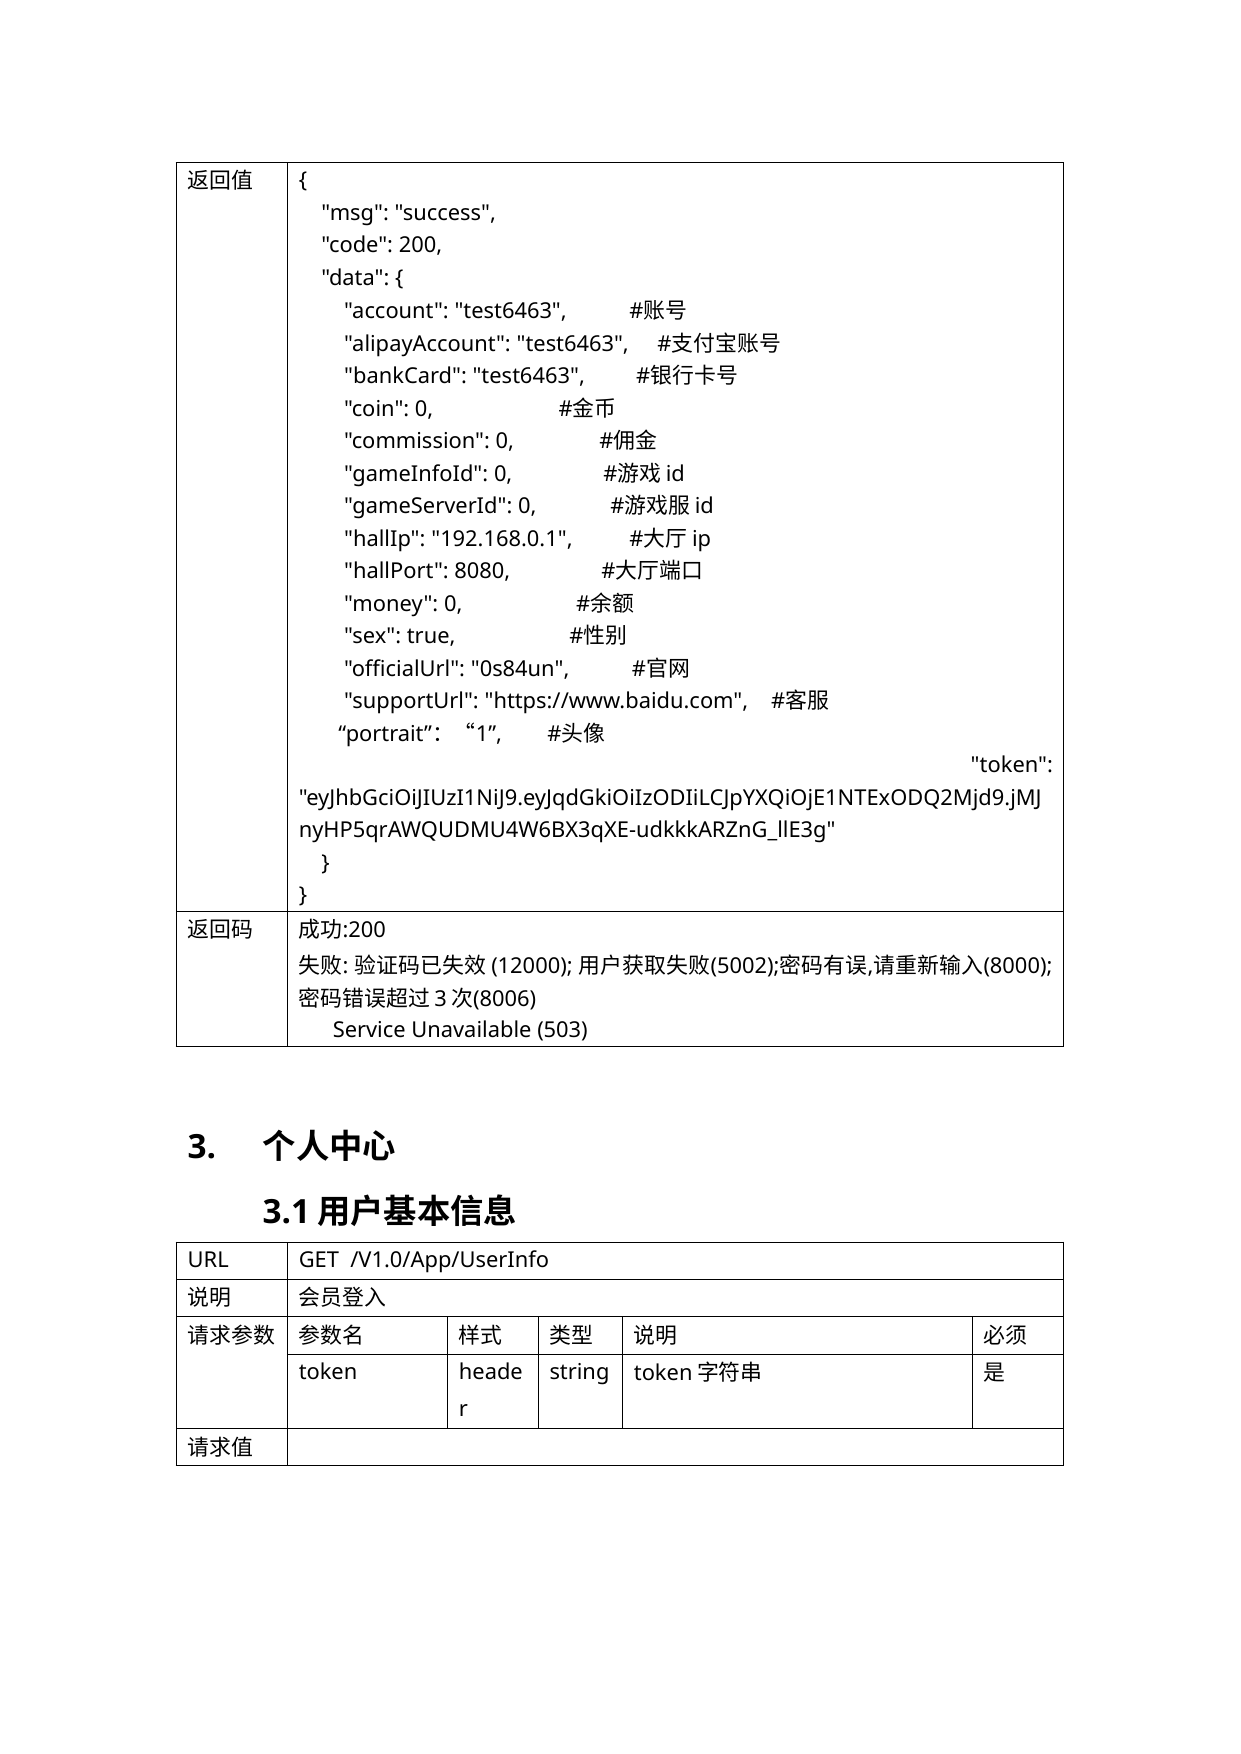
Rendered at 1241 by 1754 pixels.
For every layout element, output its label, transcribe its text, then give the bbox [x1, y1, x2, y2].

table_header URL [177, 1243, 287, 1279]
table_cell token字符串 [623, 1355, 972, 1428]
table_cell 说明 [177, 1280, 287, 1316]
table_cell token [288, 1355, 447, 1428]
table_cell 是 [973, 1355, 1063, 1428]
table_cell 请求参数 [177, 1317, 287, 1428]
table_cell 成功:200 失败: 验证码已失效 (12000); 用户获取失败(5002);密码有误,请重新输入(8000);密码错误超过3次(8006) Service Unavailable (503) [288, 912, 1063, 1046]
table_cell 说明 [623, 1317, 972, 1353]
table_cell string [539, 1355, 622, 1428]
table_header GET /V1.0/App/UserInfo [288, 1243, 1063, 1279]
table_cell [288, 1429, 1063, 1465]
list 个人中心 [187, 1112, 1053, 1177]
table_cell 请求值 [177, 1429, 287, 1465]
table_cell { "msg": "success", "code": 200, "data": { "account": "test6463", #账号 "alipayAccount": "test6463", #支付宝账号 "bankCard": "test6463", #银行卡号 "coin": 0, #金币 "commission": 0, #佣金 "gameInfoId": 0, #游戏id "gameServerId": 0, #游戏服id "hallIp": "192.168.0.1", #大厅ip "hallPort": 8080, #大厅端口 "money": 0, #余额 "sex": true, #性别 "officialUrl": "0s84un", #官网 "supportUrl": "https://www.baidu.com", #客服 “portrait”：“1”, #头像 "token": "eyJhbGciOiJIUzI1NiJ9.eyJqdGkiOiIzODIiLCJpYXQiOjE1NTExODQ2Mjd9.jMJnyHP5qrAWQUDMU4W6BX3qXE-udkkkARZnG_llE3g" } } [288, 163, 1063, 911]
table_cell 返回值 [177, 163, 287, 911]
table_cell 样式 [448, 1317, 538, 1353]
table_cell 必须 [973, 1317, 1063, 1353]
list 3.1用户基本信息 [262, 1177, 1053, 1242]
table_cell header [448, 1355, 538, 1428]
table_cell 参数名 [288, 1317, 447, 1353]
table_cell 类型 [539, 1317, 622, 1353]
table_cell 返回码 [177, 912, 287, 1046]
table_cell 会员登入 [288, 1280, 1063, 1316]
